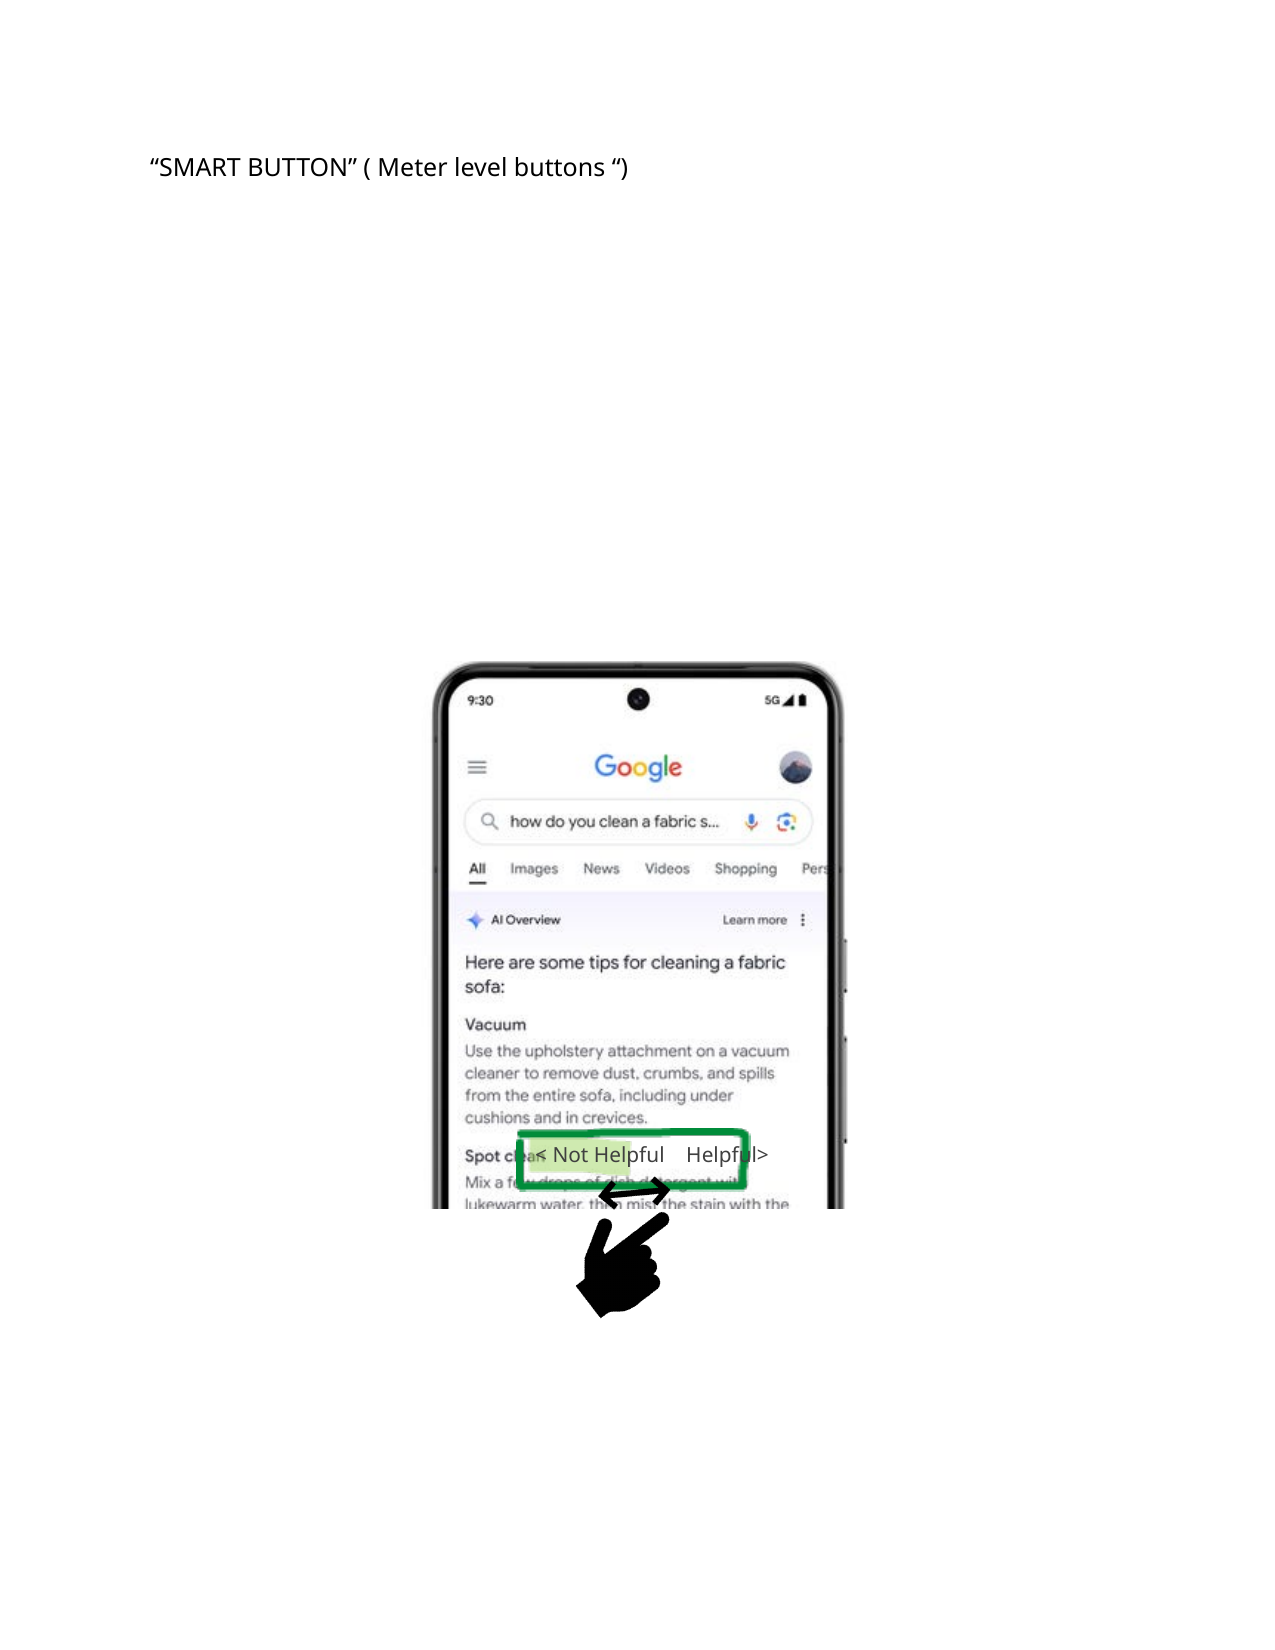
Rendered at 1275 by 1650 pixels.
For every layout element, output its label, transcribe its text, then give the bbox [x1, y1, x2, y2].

text “SMART BUTTON” ( Meter level buttons “) [150, 150, 1125, 593]
picture [150, 661, 1125, 1335]
